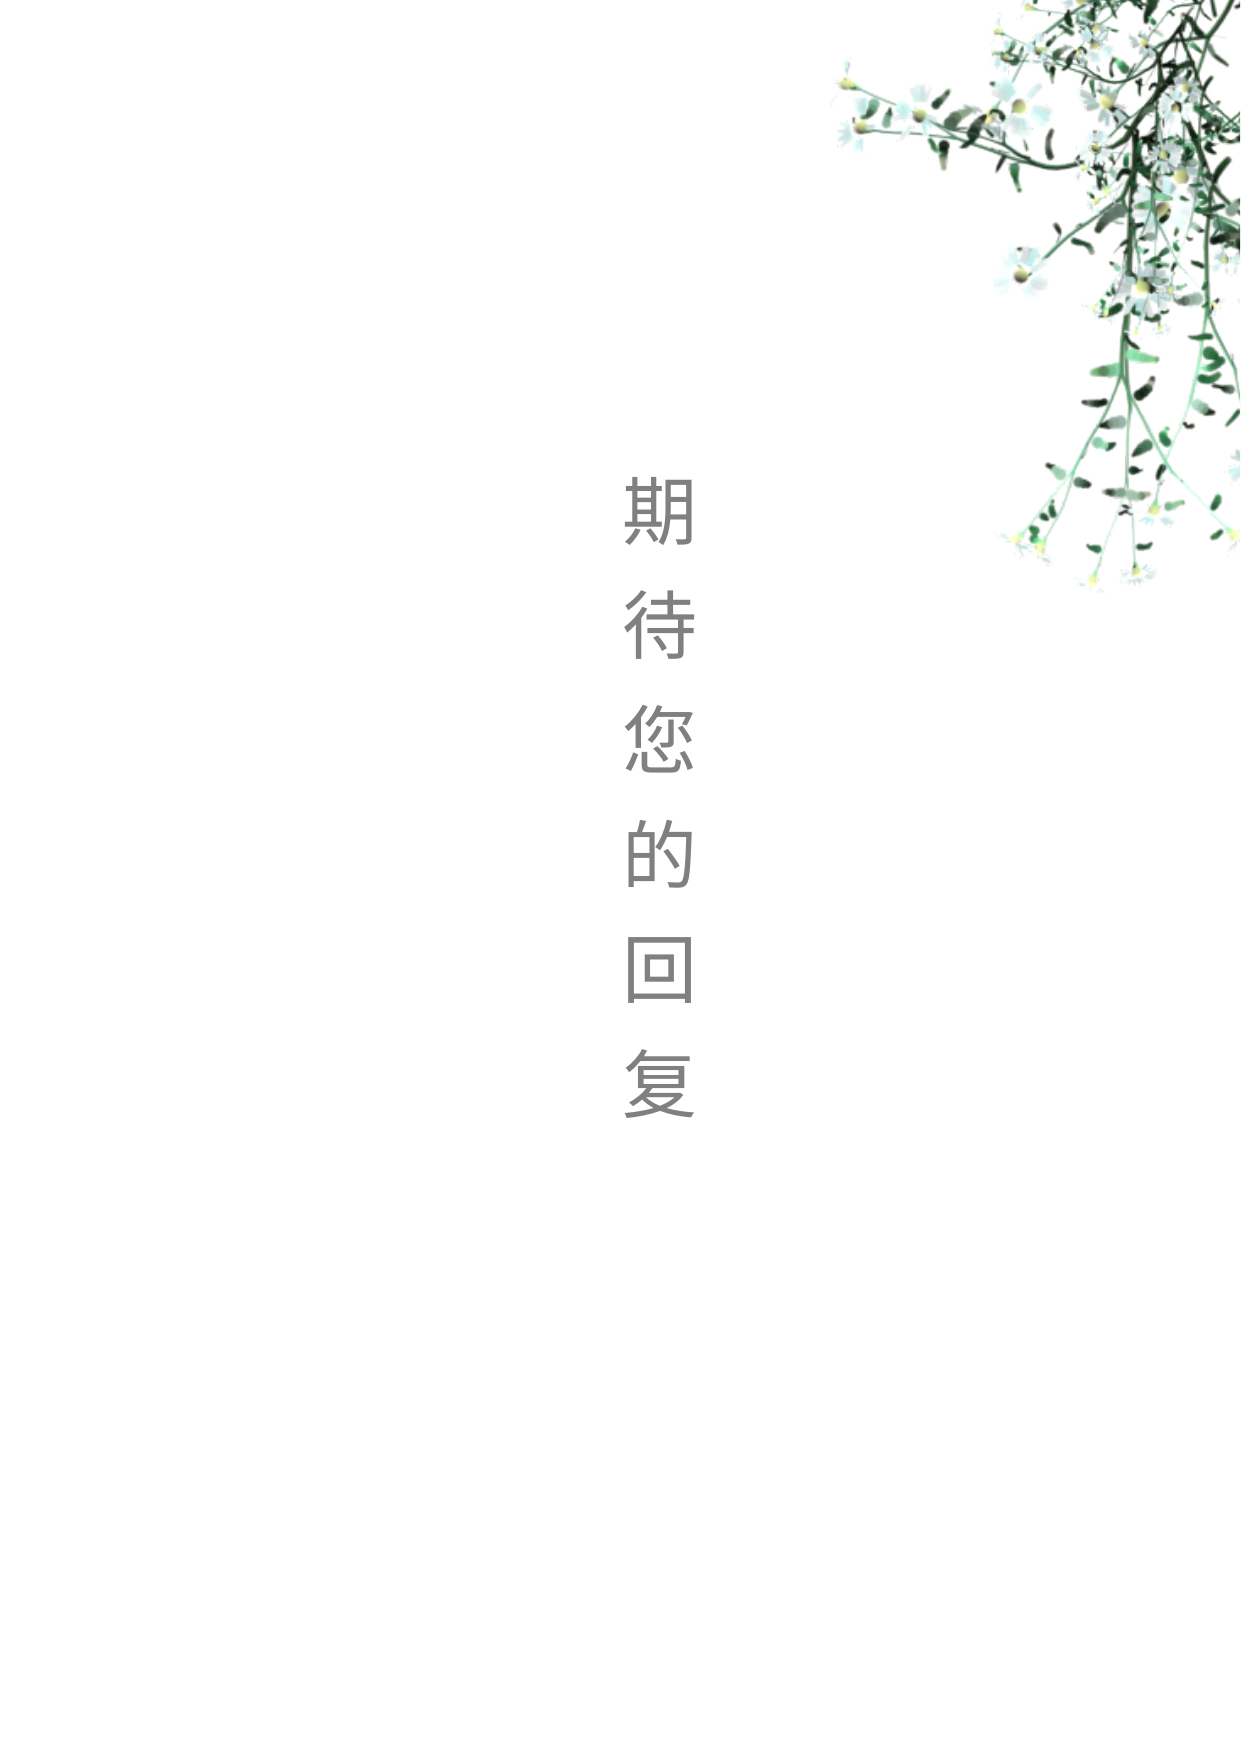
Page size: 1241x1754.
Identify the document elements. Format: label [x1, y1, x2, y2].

picture [784, 0, 1241, 727]
